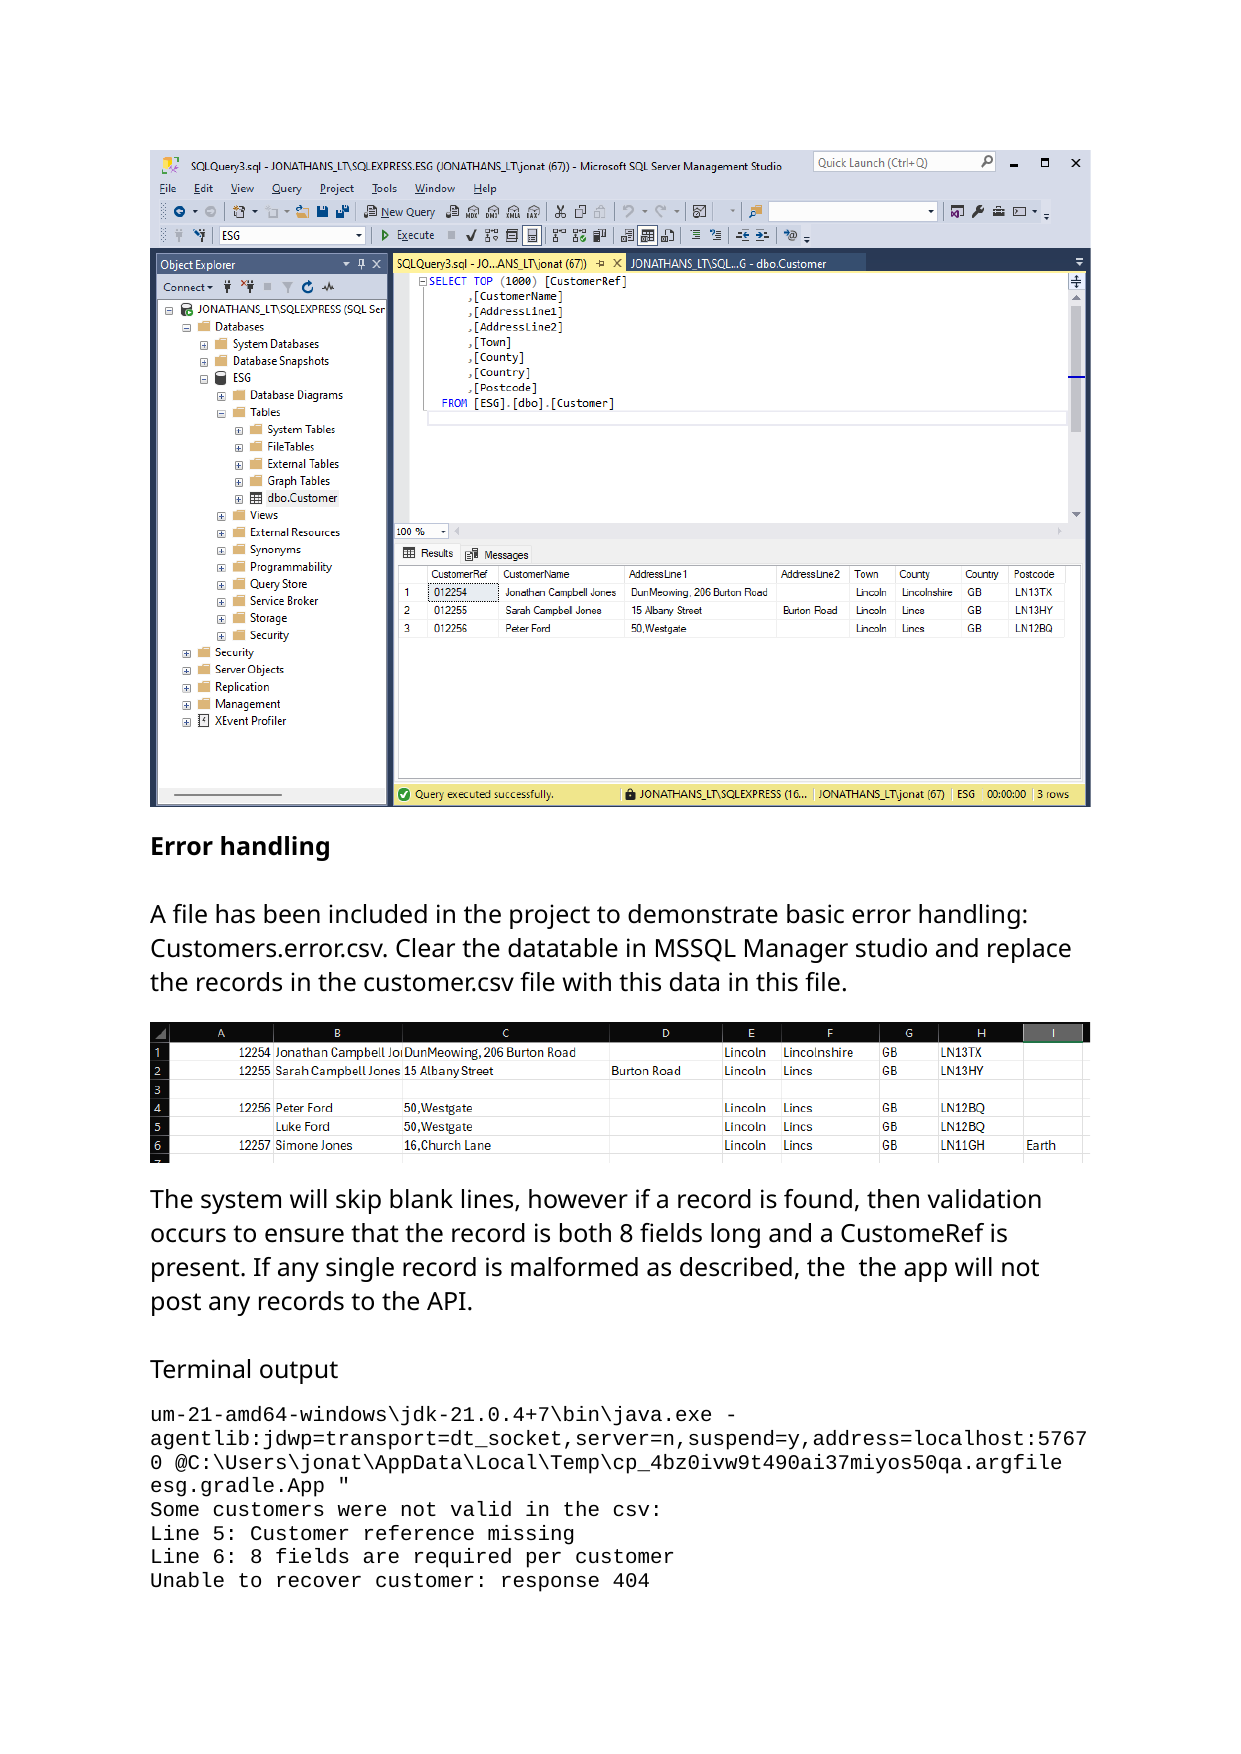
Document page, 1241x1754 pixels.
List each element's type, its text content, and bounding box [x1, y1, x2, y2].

text Error handling [150, 829, 1090, 863]
text Line 6: 8 fields are required per customer [150, 1546, 1090, 1570]
picture [150, 150, 1091, 807]
text A file has been included in the project to demonstrate basic error handling: Customers.error.csv. Clear the datatable in MSSQL Manager studio and replace the records in the customer.csv file with this data in this file. [150, 897, 1090, 999]
text Some customers were not valid in the csv: [150, 1499, 1090, 1523]
text Line 5: Customer reference missing [150, 1523, 1090, 1546]
picture [150, 1022, 1091, 1163]
text The system will skip blank lines, however if a record is found, then validation occurs to ensure that the record is both 8 fields long and a CustomeRef is present. If any single record is malformed as described, the the app will not post any records to the API. [150, 1181, 1090, 1317]
text Unable to recover customer: response 404 [150, 1570, 1090, 1594]
text Terminal output [150, 1352, 1090, 1386]
